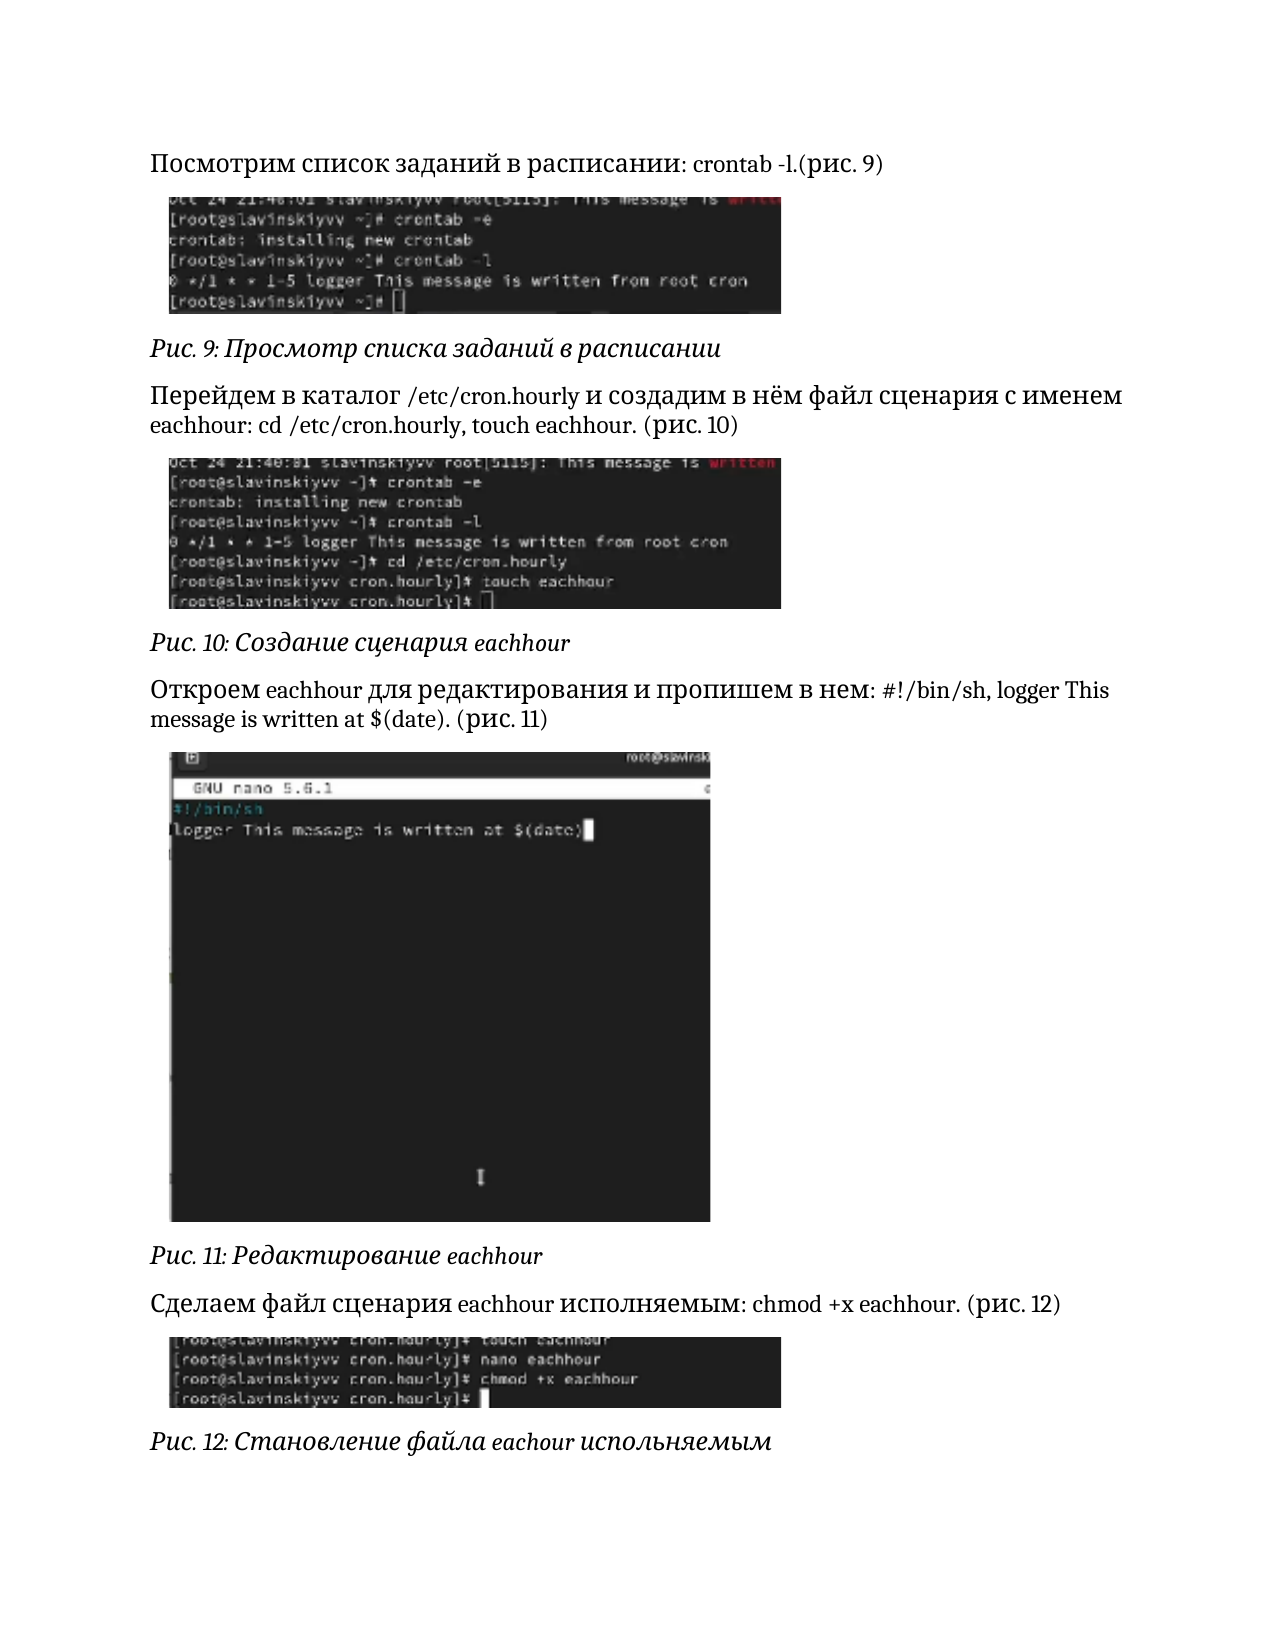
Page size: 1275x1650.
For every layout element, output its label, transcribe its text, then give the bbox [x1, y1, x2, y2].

picture [168, 458, 782, 609]
text Перейдем в каталог /etc/cron.hourly и создадим в нём файл сценария с именем eachhour: cd /etc/cron.hourly, touch eachhour. (рис. 10) [150, 382, 1125, 440]
picture [168, 197, 782, 314]
picture [168, 1337, 782, 1408]
text Рис. 9: Просмотр списка заданий в расписании [150, 335, 1125, 363]
text Сделаем файл сценария eachhour исполняемым: chmod +x eachhour. (рис. 12) [150, 1290, 1125, 1318]
text Посмотрим список заданий в расписании: crontab -l.(рис. 9) [150, 150, 1125, 179]
picture [168, 752, 711, 1222]
text Откроем eachhour для редактирования и пропишем в нем: #!/bin/sh, logger This message is written at $(date). (рис. 11) [150, 676, 1125, 734]
text Рис. 11: Редактирование eachhour [150, 1242, 1125, 1271]
text Рис. 10: Создание сценария eachhour [150, 629, 1125, 658]
text Рис. 12: Становление файла eachour испольняемым [150, 1428, 1125, 1457]
